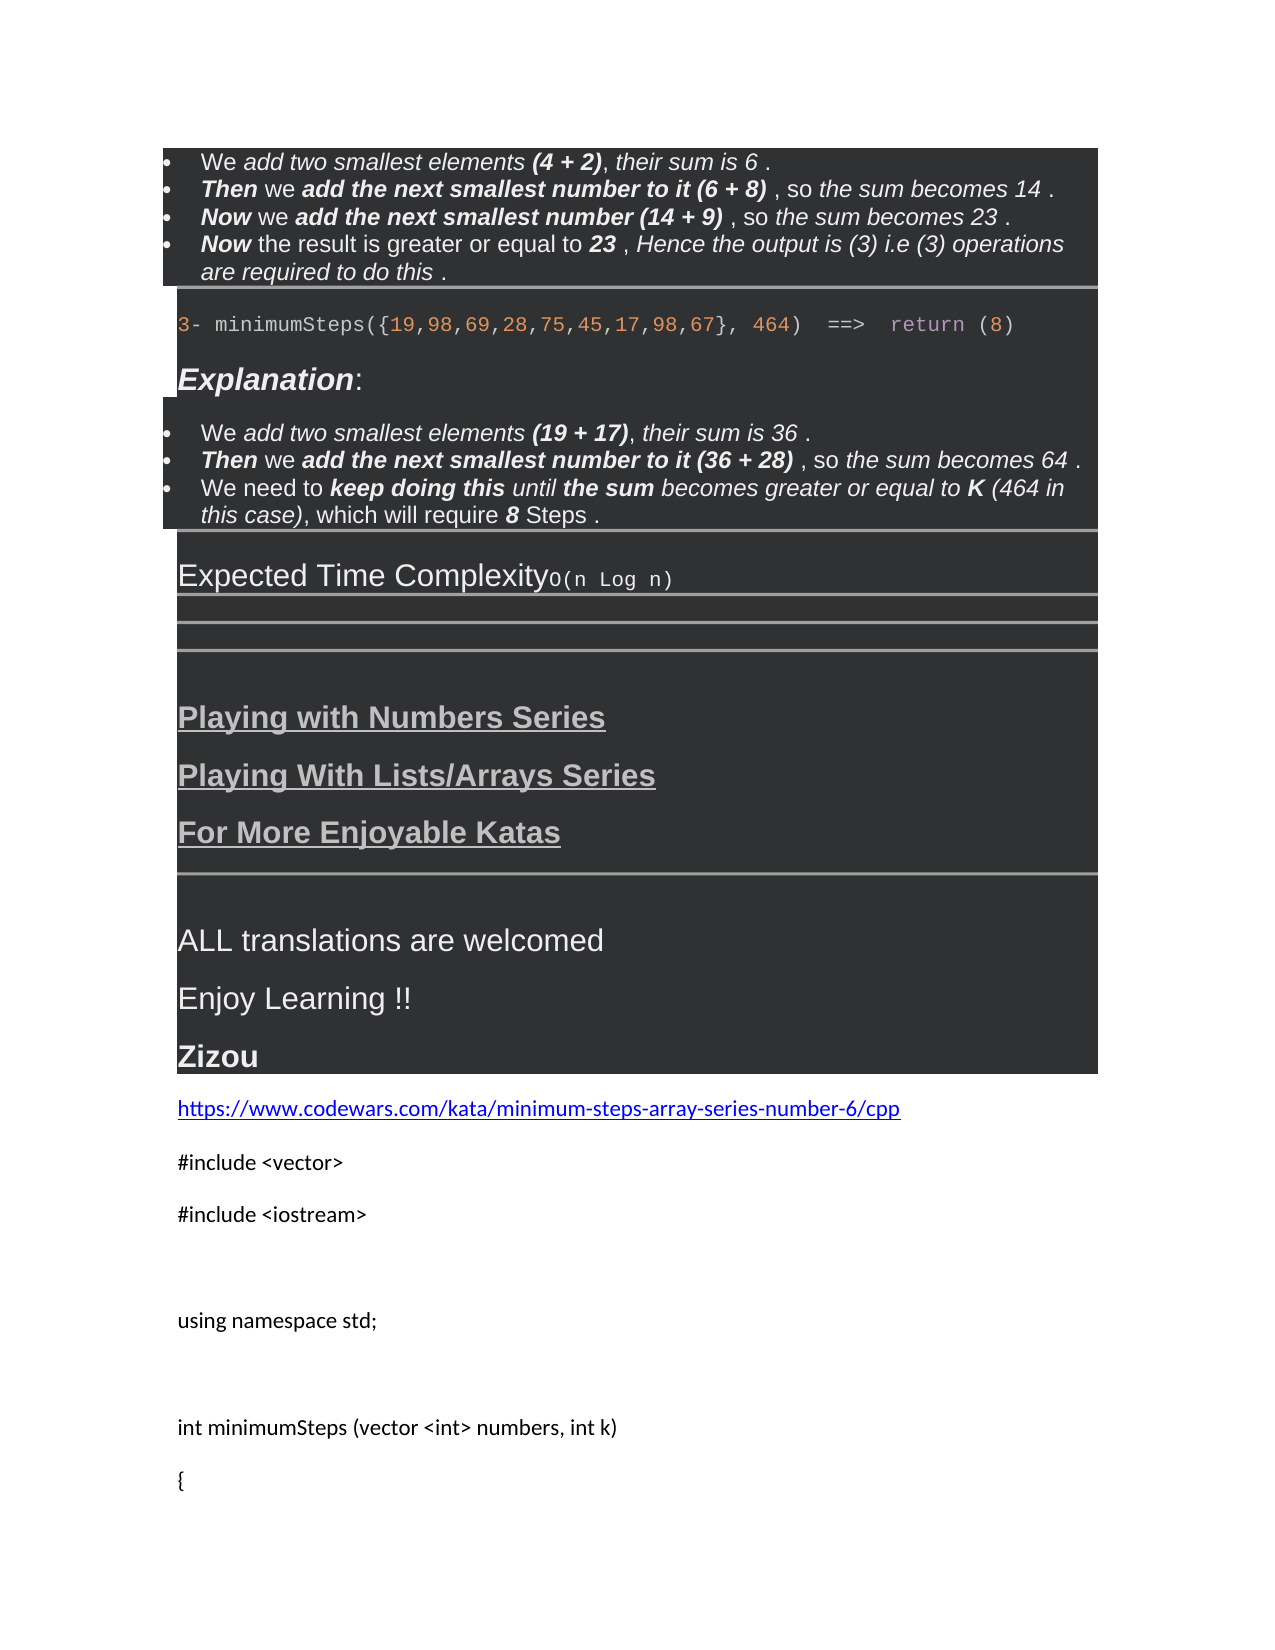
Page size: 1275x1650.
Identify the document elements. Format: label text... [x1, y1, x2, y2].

text #include <iostream> [177, 1201, 1098, 1229]
list Now we add the next smallest number (14 + 9) , so the sum becomes 23 . [163, 203, 1098, 230]
text 3- minimumSteps({19,98,69,28,75,45,17,98,67}, 464) ==> return (8) [177, 314, 1098, 337]
text Zizou [177, 1038, 1098, 1074]
text #include <vector> [177, 1148, 1098, 1176]
text Explanation: [177, 361, 1098, 397]
list We need to keep doing this until the sum becomes greater or equal to K (464 in this case), which will require 8 Steps . [163, 474, 1098, 529]
list We add two smallest elements (4 + 2), their sum is 6 . [163, 148, 1098, 175]
list Now the result is greater or equal to 23 , Hence the output is (3) i.e (3) operations are required to do this . [163, 230, 1098, 286]
text int minimumSteps (vector <int> numbers, int k) [177, 1413, 1098, 1441]
list Then we add the next smallest number to it (6 + 8) , so the sum becomes 14 . [163, 175, 1098, 203]
list Then we add the next smallest number to it (36 + 28) , so the sum becomes 64 . [163, 446, 1098, 474]
list We add two smallest elements (19 + 17), their sum is 36 . [163, 418, 1098, 446]
text using namespace std; [177, 1307, 1098, 1335]
text ALL translations are welcomed [177, 922, 1098, 958]
text Playing With Lists/Arrays Series [177, 757, 1098, 793]
text { [177, 1466, 1098, 1494]
text Expected Time ComplexityO(n Log n) [177, 557, 1098, 592]
text https://www.codewars.com/kata/minimum-steps-array-series-number-6/cpp [177, 1094, 1098, 1123]
text For More Enjoyable Katas [177, 814, 1098, 850]
text Enjoy Learning !! [177, 980, 1098, 1016]
text Playing with Numbers Series [177, 699, 1098, 735]
